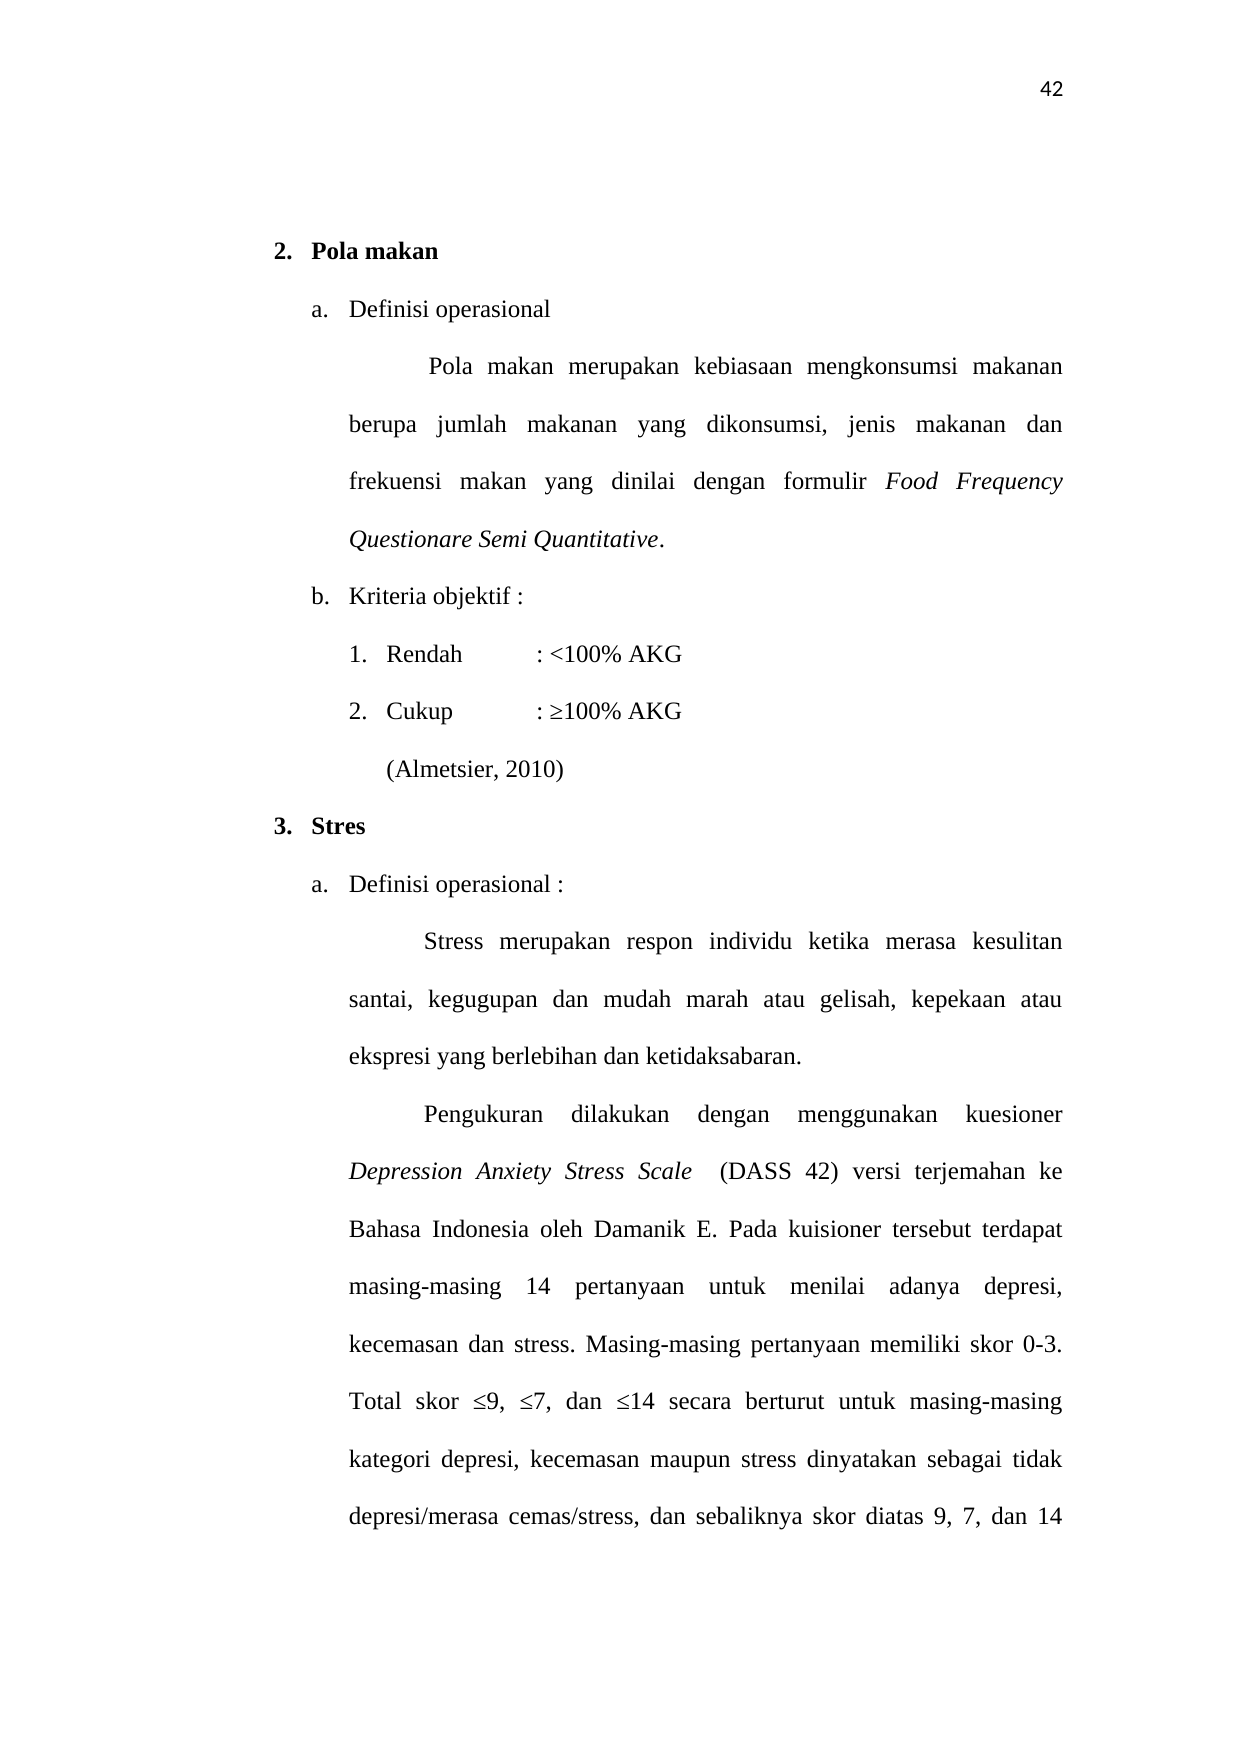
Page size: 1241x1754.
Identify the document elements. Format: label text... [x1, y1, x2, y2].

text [349, 1099, 1063, 1530]
list Cukup : ≥100% AKG [349, 696, 1063, 725]
list Rendah : <100% AKG [349, 639, 1063, 667]
text (Almetsier, 2010) [311, 754, 1063, 782]
list Stres [274, 811, 1063, 840]
list Definisi operasional [311, 294, 1063, 322]
text Pola makan merupakan kebiasaan mengkonsumsi makanan berupa jumlah makanan yang dikonsumsi, jenis makanan dan frekuensi makan yang dinilai dengan formulir Food Frequency Questionare Semi Quantitative. [349, 351, 1063, 552]
text Stress merupakan respon individu ketika merasa kesulitan santai, kegugupan dan mudah marah atau gelisah, kepekaan atau ekspresi yang berlebihan dan ketidaksabaran. [349, 926, 1063, 1070]
list Definisi operasional : [311, 869, 1063, 897]
list Pola makan [274, 236, 1063, 265]
list Kriteria objektif : [311, 581, 1063, 610]
